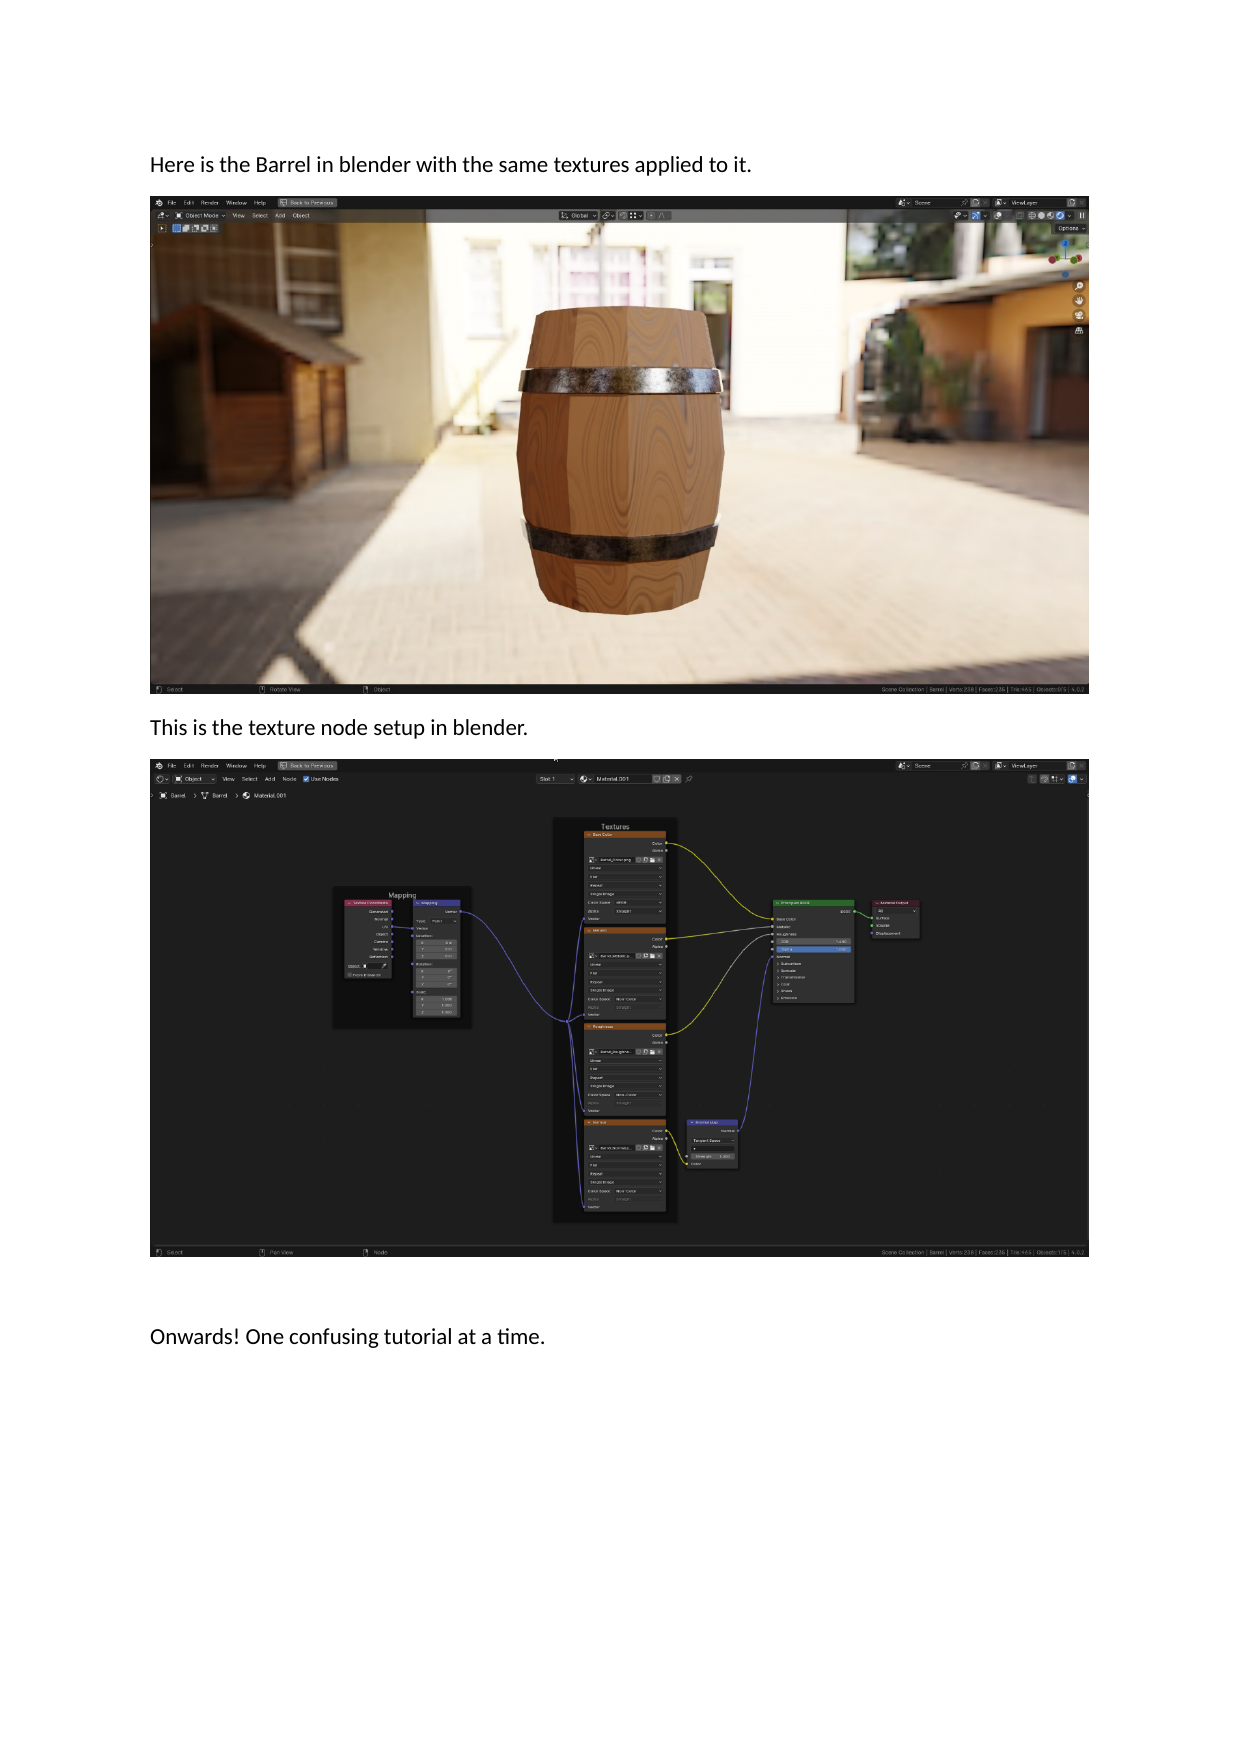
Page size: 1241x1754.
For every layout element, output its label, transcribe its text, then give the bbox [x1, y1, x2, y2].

text Onwards! One confusing tutorial at a time. [150, 1322, 1090, 1350]
text This is the texture node setup in blender. [150, 713, 1090, 741]
picture [150, 196, 1089, 694]
text Here is the Barrel in blender with the same textures applied to it. [150, 150, 1090, 178]
picture [150, 759, 1089, 1257]
